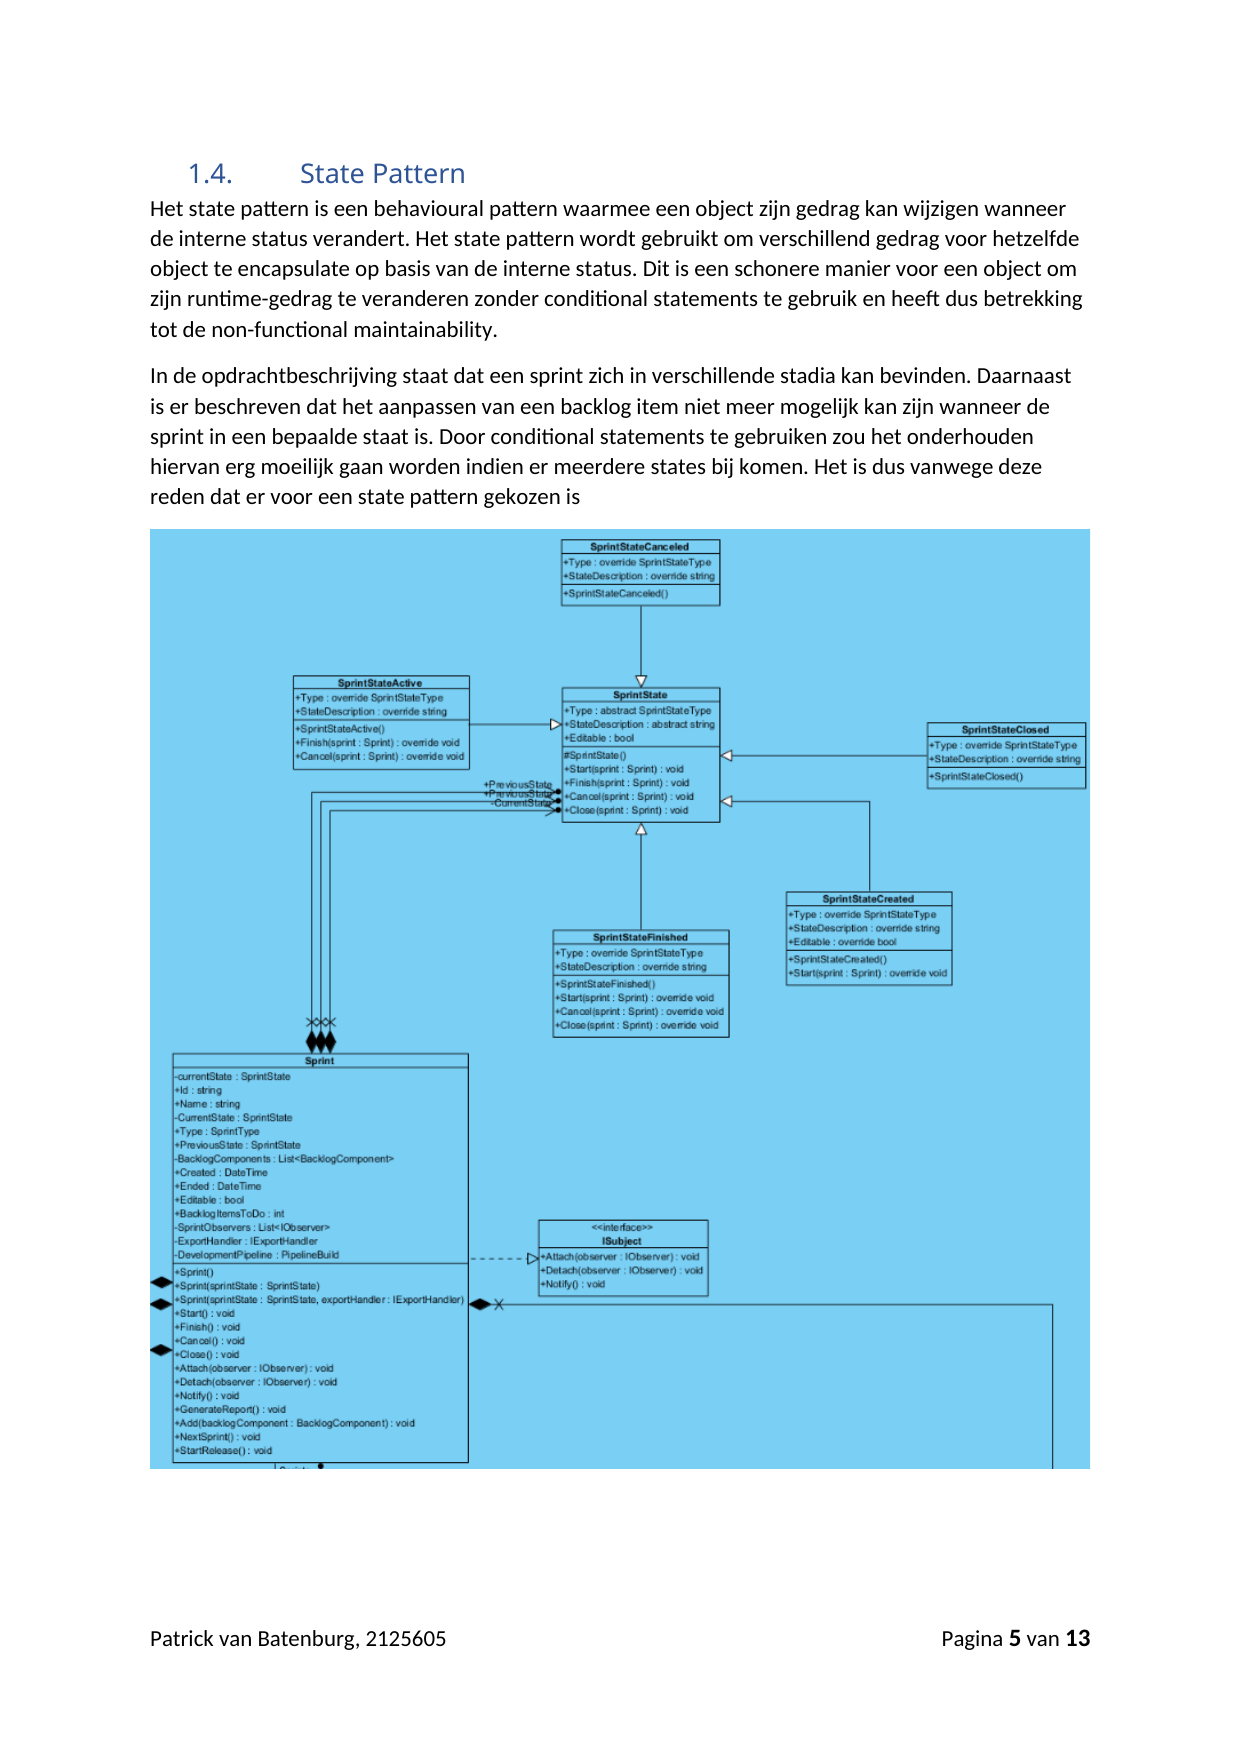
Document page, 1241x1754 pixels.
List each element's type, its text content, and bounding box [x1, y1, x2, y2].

subtitle State Pattern [187, 154, 1090, 191]
text Het state pattern is een behavioural pattern waarmee een object zijn gedrag kan wijzigen wanneer de interne status verandert. Het state pattern wordt gebruikt om verschillend gedrag voor hetzelfde object te encapsulate op basis van de interne status. Dit is een schonere manier voor een object om zijn runtime-gedrag te veranderen zonder conditional statements te gebruik en heeft dus betrekking tot de non-functional maintainability. [150, 194, 1090, 343]
text In de opdrachtbeschrijving staat dat een sprint zich in verschillende stadia kan bevinden. Daarnaast is er beschreven dat het aanpassen van een backlog item niet meer mogelijk kan zijn wanneer de sprint in een bepaalde staat is. Door conditional statements te gebruiken zou het onderhouden hiervan erg moeilijk gaan worden indien er meerdere states bij komen. Het is dus vanwege deze reden dat er voor een state pattern gekozen is [150, 362, 1090, 511]
picture [150, 529, 1091, 1469]
